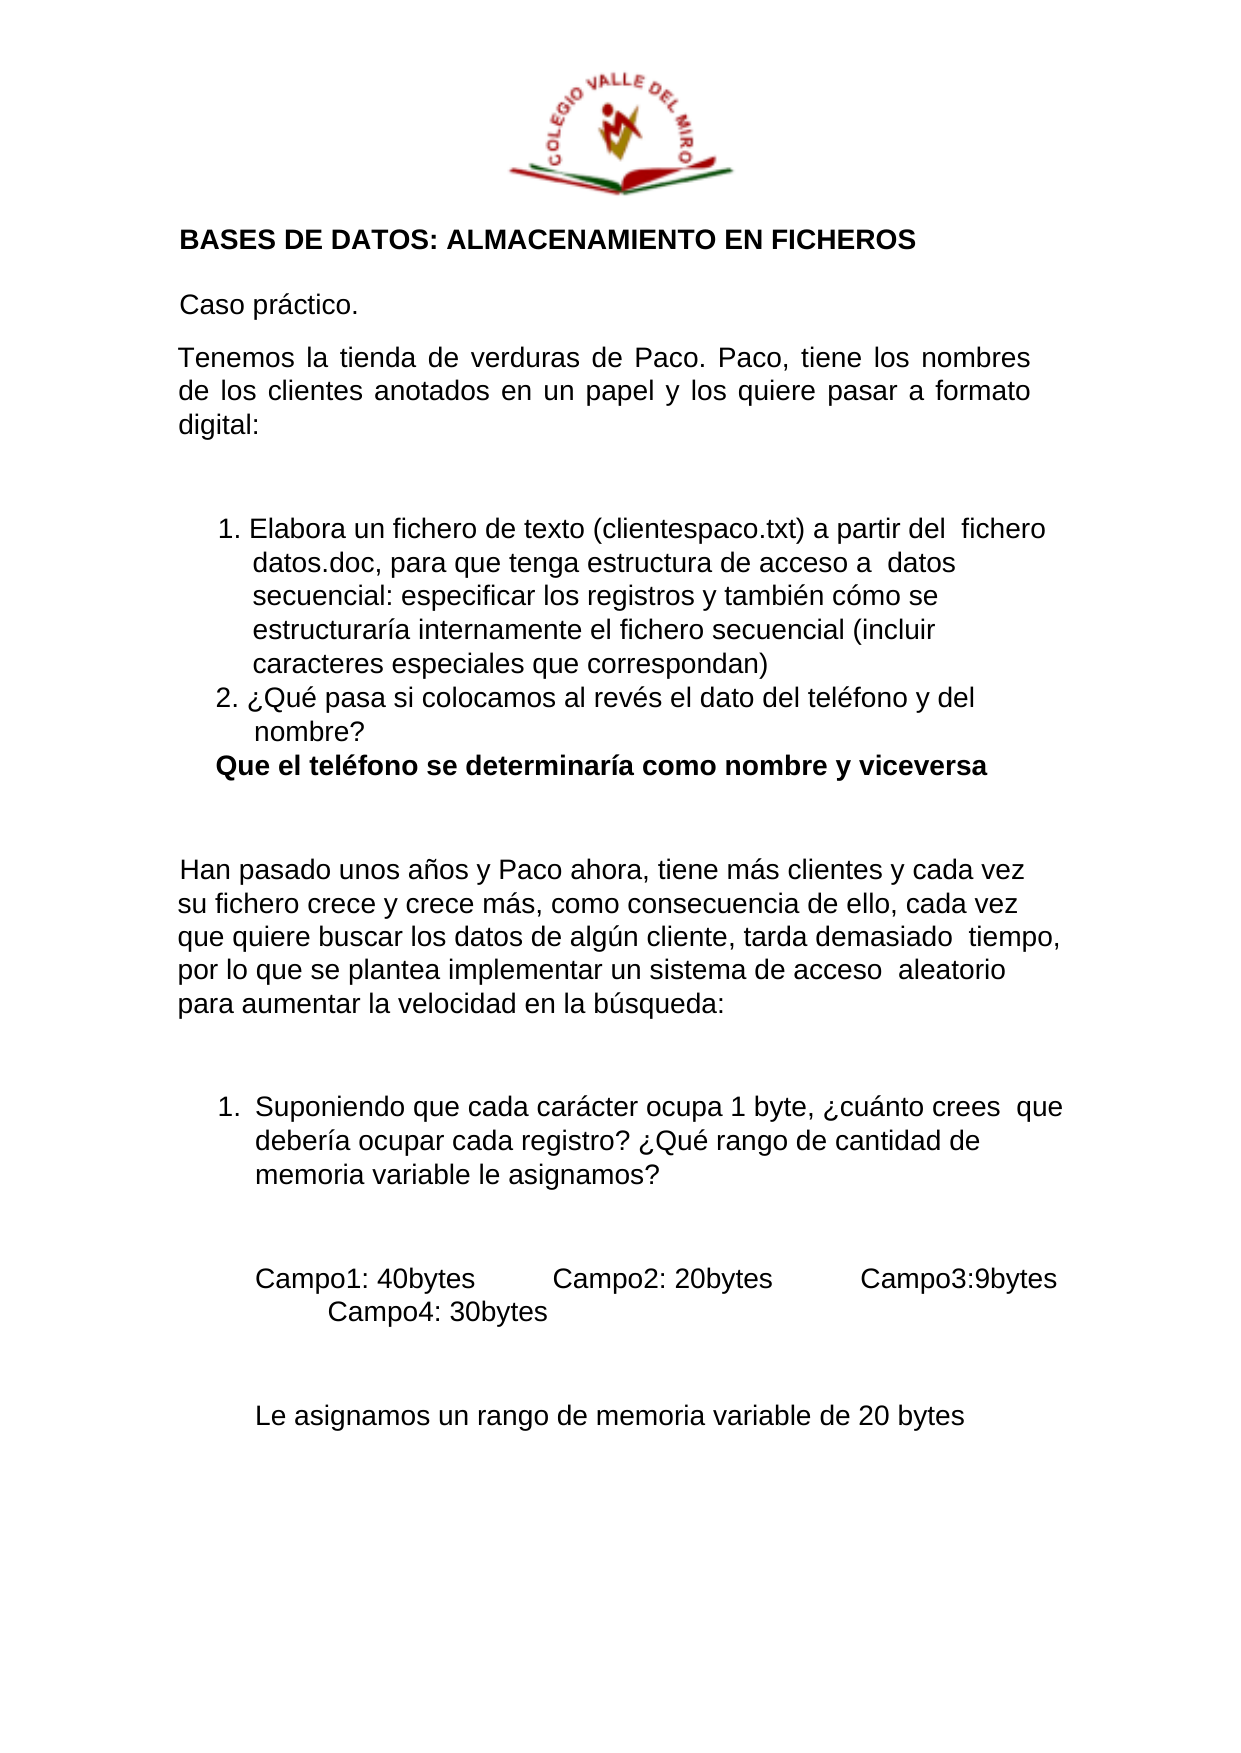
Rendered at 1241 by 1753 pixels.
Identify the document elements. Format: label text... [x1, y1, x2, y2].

picture [500, 66, 746, 206]
text Han pasado unos años y Paco ahora, tiene más clientes y cada vez su fichero crece y crece más, como consecuencia de ello, cada vez que quiere buscar los datos de algún cliente, tarda demasiado tiempo, por lo que se plantea implementar un sistema de acceso aleatorio para aumentar la velocidad en la búsqueda: [177, 853, 1062, 1019]
text Caso práctico. [178, 288, 942, 320]
list Suponiendo que cada carácter ocupa 1 byte, ¿cuánto crees que debería ocupar cada registro? ¿Qué rango de cantidad de memoria variable le asignamos? [217, 1090, 1069, 1190]
text Le asignamos un rango de memoria variable de 20 bytes [255, 1399, 1069, 1432]
text Que el teléfono se determinaría como nombre y viceversa [215, 749, 1016, 782]
text BASES DE DATOS: ALMACENAMIENTO EN FICHEROS [178, 223, 942, 255]
text 1. Elabora un fichero de texto (clientespaco.txt) a partir del fichero datos.doc, para que tenga estructura de acceso a datos secuencial: especificar los registros y también cómo se estructuraría internamente el fichero secuencial (incluir caracteres especiales que correspondan) [218, 512, 1051, 679]
text Campo1: 40bytes Campo2: 20bytes Campo3:9bytes Campo4: 30bytes [255, 1262, 1069, 1328]
text 2. ¿Qué pasa si colocamos al revés el dato del teléfono y del nombre? [215, 681, 1016, 747]
text Tenemos la tienda de verduras de Paco. Paco, tiene los nombres de los clientes anotados en un papel y los quiere pasar a formato digital: [177, 341, 1032, 440]
